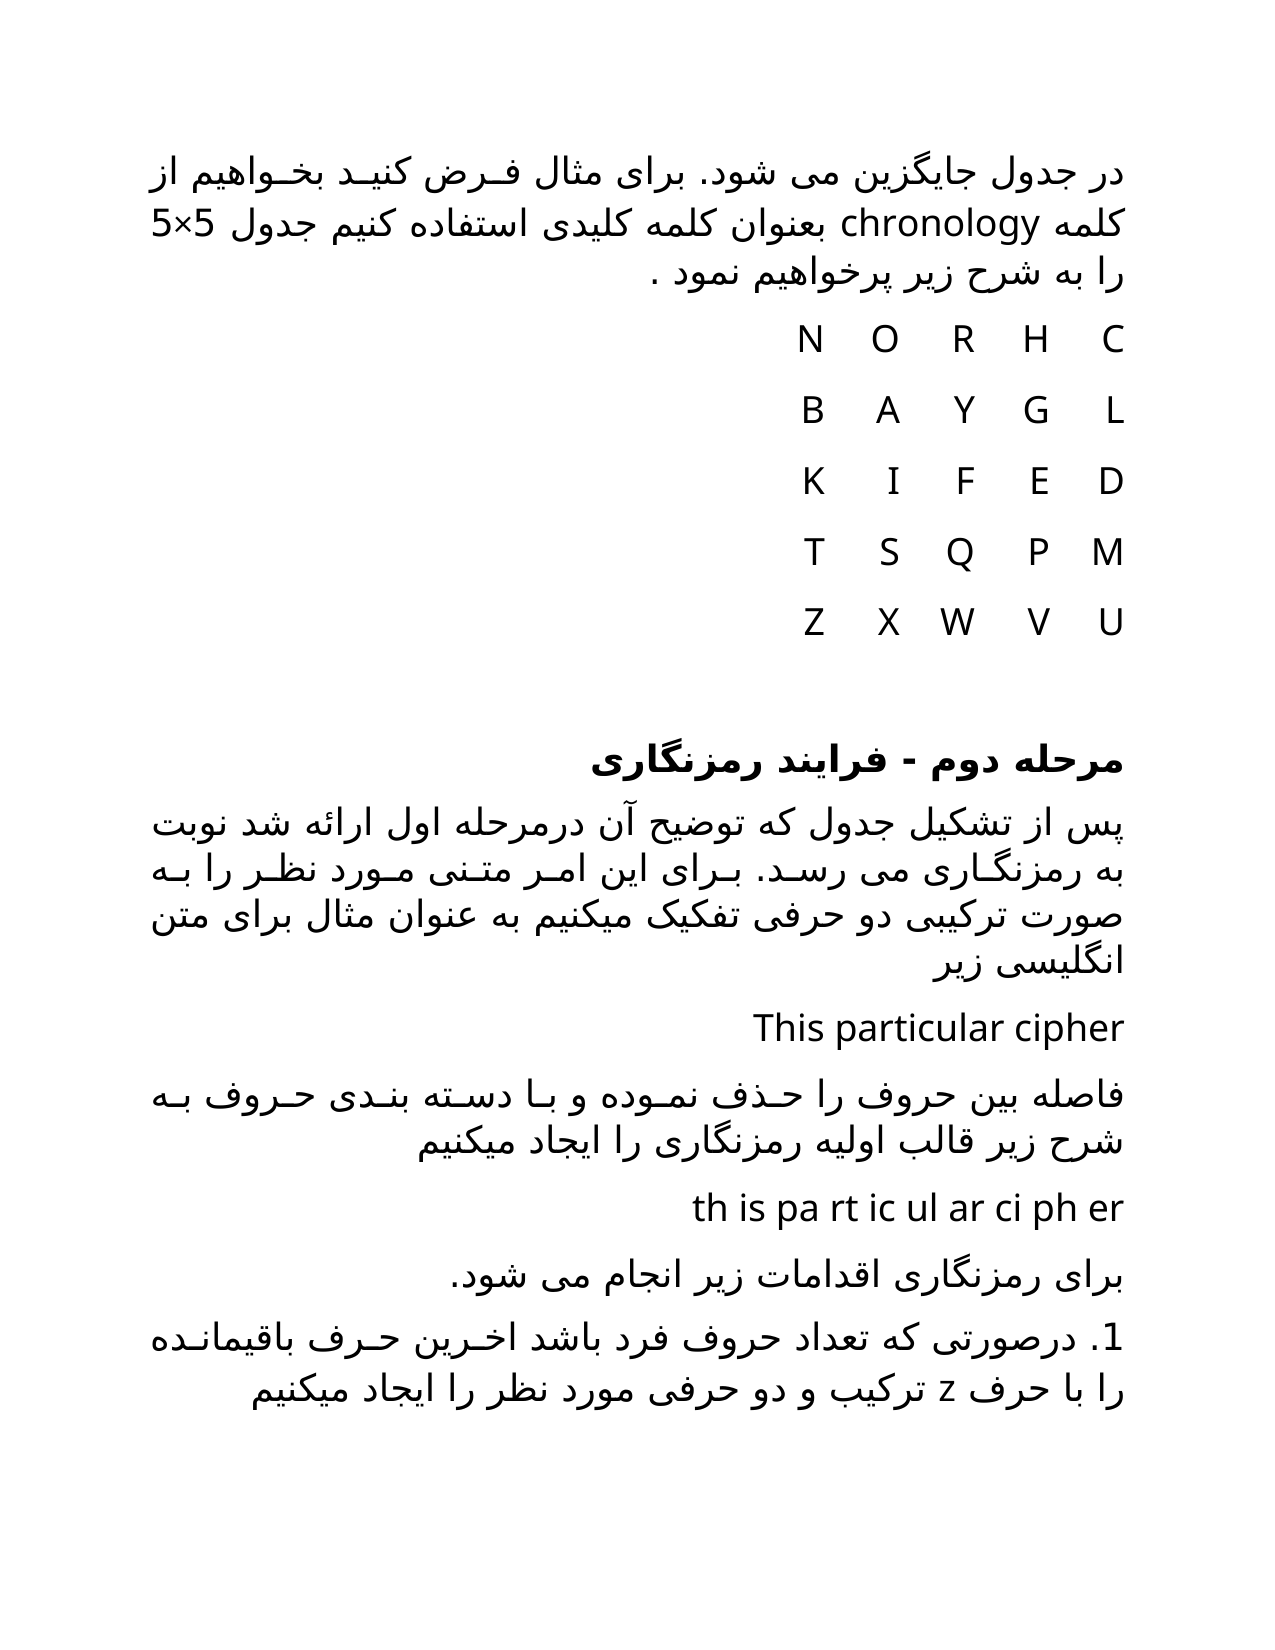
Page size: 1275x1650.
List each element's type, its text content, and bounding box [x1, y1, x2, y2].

text D E F I K [150, 454, 1125, 505]
text فاصله بین حروف را حذف نموده و با دسته بندی حروف به شرح زیر قالب اولیه رمزنگاری را ایجاد میکنیم [150, 1072, 1125, 1162]
text برای رمزنگاری اقدامات زیر انجام می شود. [150, 1252, 1125, 1296]
text L G Y A B [150, 383, 1125, 434]
text th is pa rt ic ul ar ci ph er [150, 1182, 1125, 1233]
text This particular cipher [150, 1002, 1125, 1053]
text U V W X Z [150, 596, 1125, 647]
text پس از تشکیل جدول که توضیح آن درمرحله اول ارائه شد نوبت به رمزنگاری می رسد. برای این امر متنی مورد نظر را به صورت ترکیبی دو حرفی تفکیک میکنیم به عنوان مثال برای متن انگلیسی زیر [150, 800, 1125, 982]
text M P Q S T [150, 525, 1125, 576]
text C H R O N [150, 313, 1125, 364]
text 1. درصورتی که تعداد حروف فرد باشد اخرین حرف باقیمانده را با حرف z ترکیب و دو حرفی مورد نظر را ایجاد میکنیم [150, 1315, 1125, 1413]
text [150, 150, 1125, 293]
text مرحله دوم - فرایند رمزنگاری [150, 737, 1125, 781]
